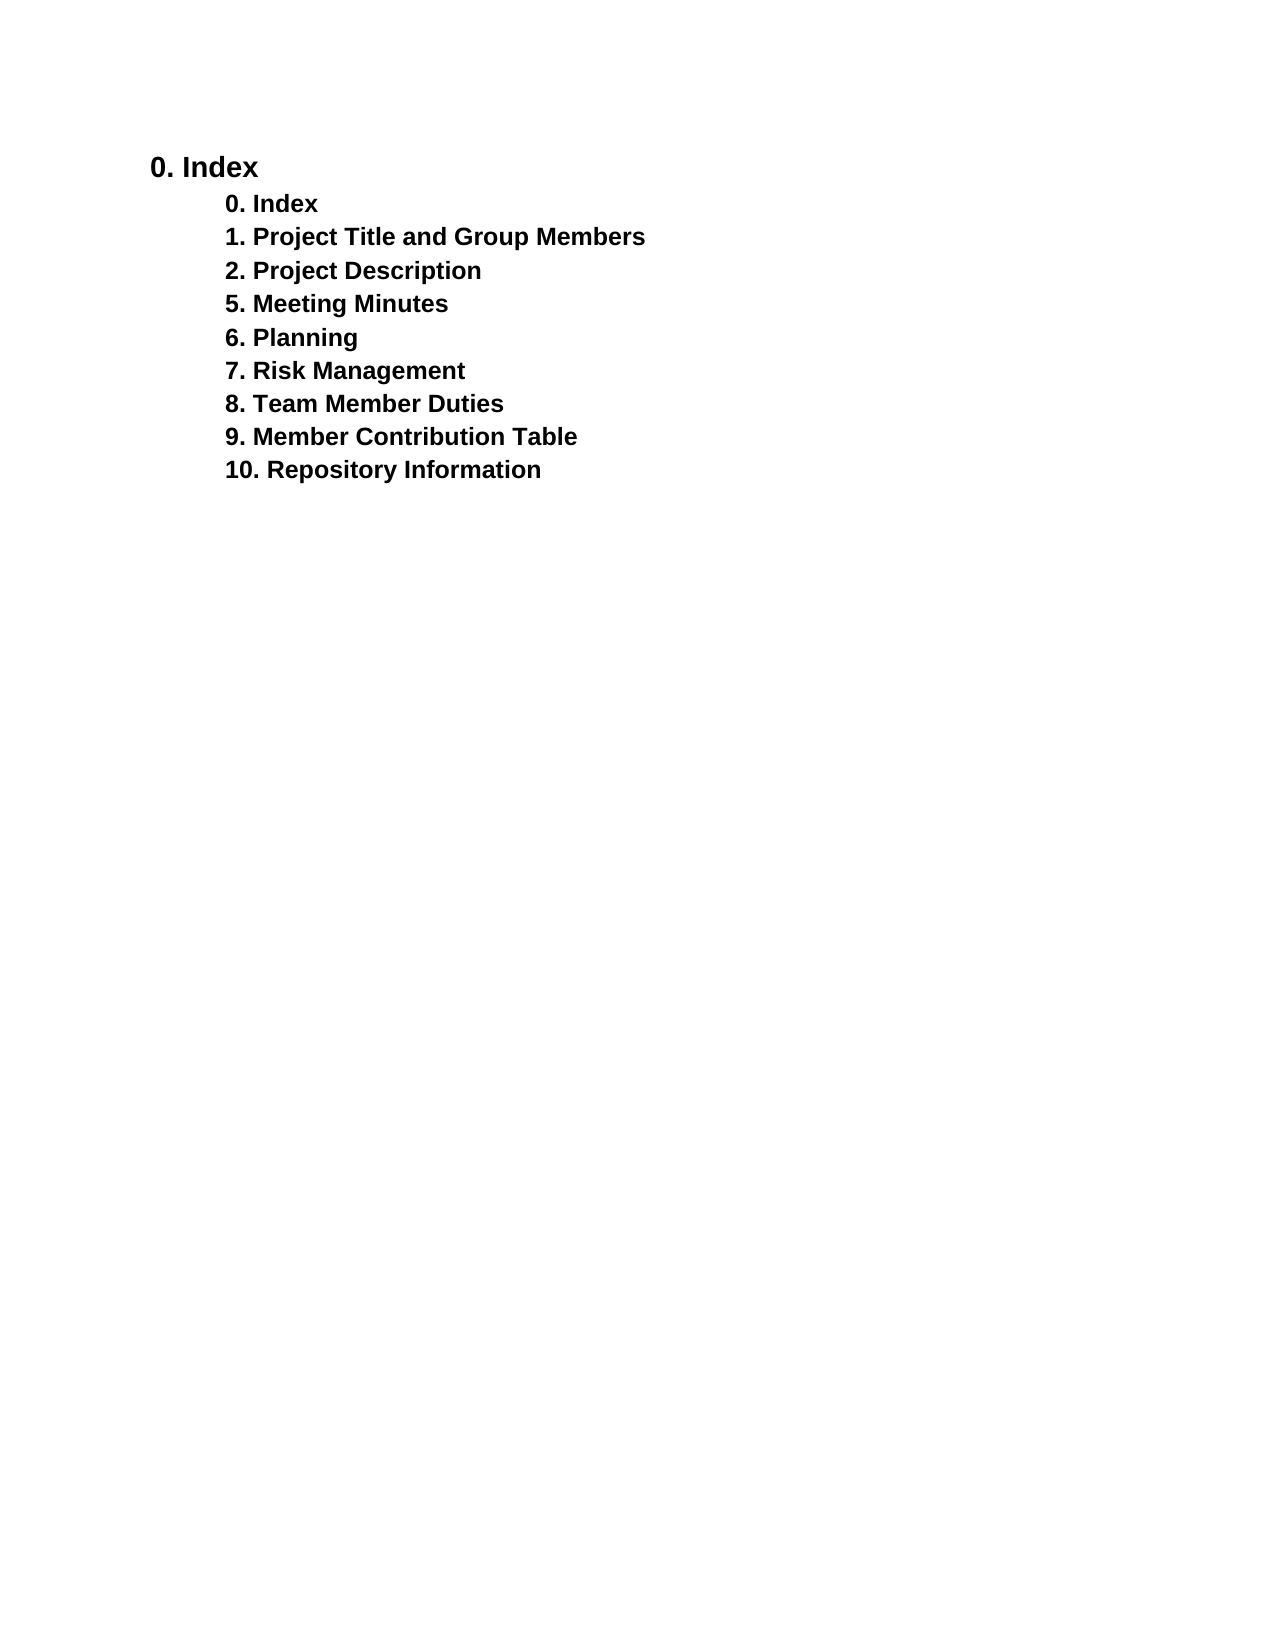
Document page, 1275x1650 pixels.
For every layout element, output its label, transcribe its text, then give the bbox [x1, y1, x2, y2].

text 2. Project Description [150, 256, 1125, 285]
text 0. Index [150, 150, 1125, 183]
text 6. Planning [150, 323, 1125, 352]
text 10. Repository Information [150, 455, 1125, 484]
text 5. Meeting Minutes [150, 289, 1125, 318]
text 1. Project Title and Group Members [150, 222, 1125, 251]
text 7. Risk Management [150, 356, 1125, 384]
text 0. Index [150, 188, 1125, 217]
text 8. Team Member Duties [150, 389, 1125, 418]
text 9. Member Contribution Table [150, 422, 1125, 451]
